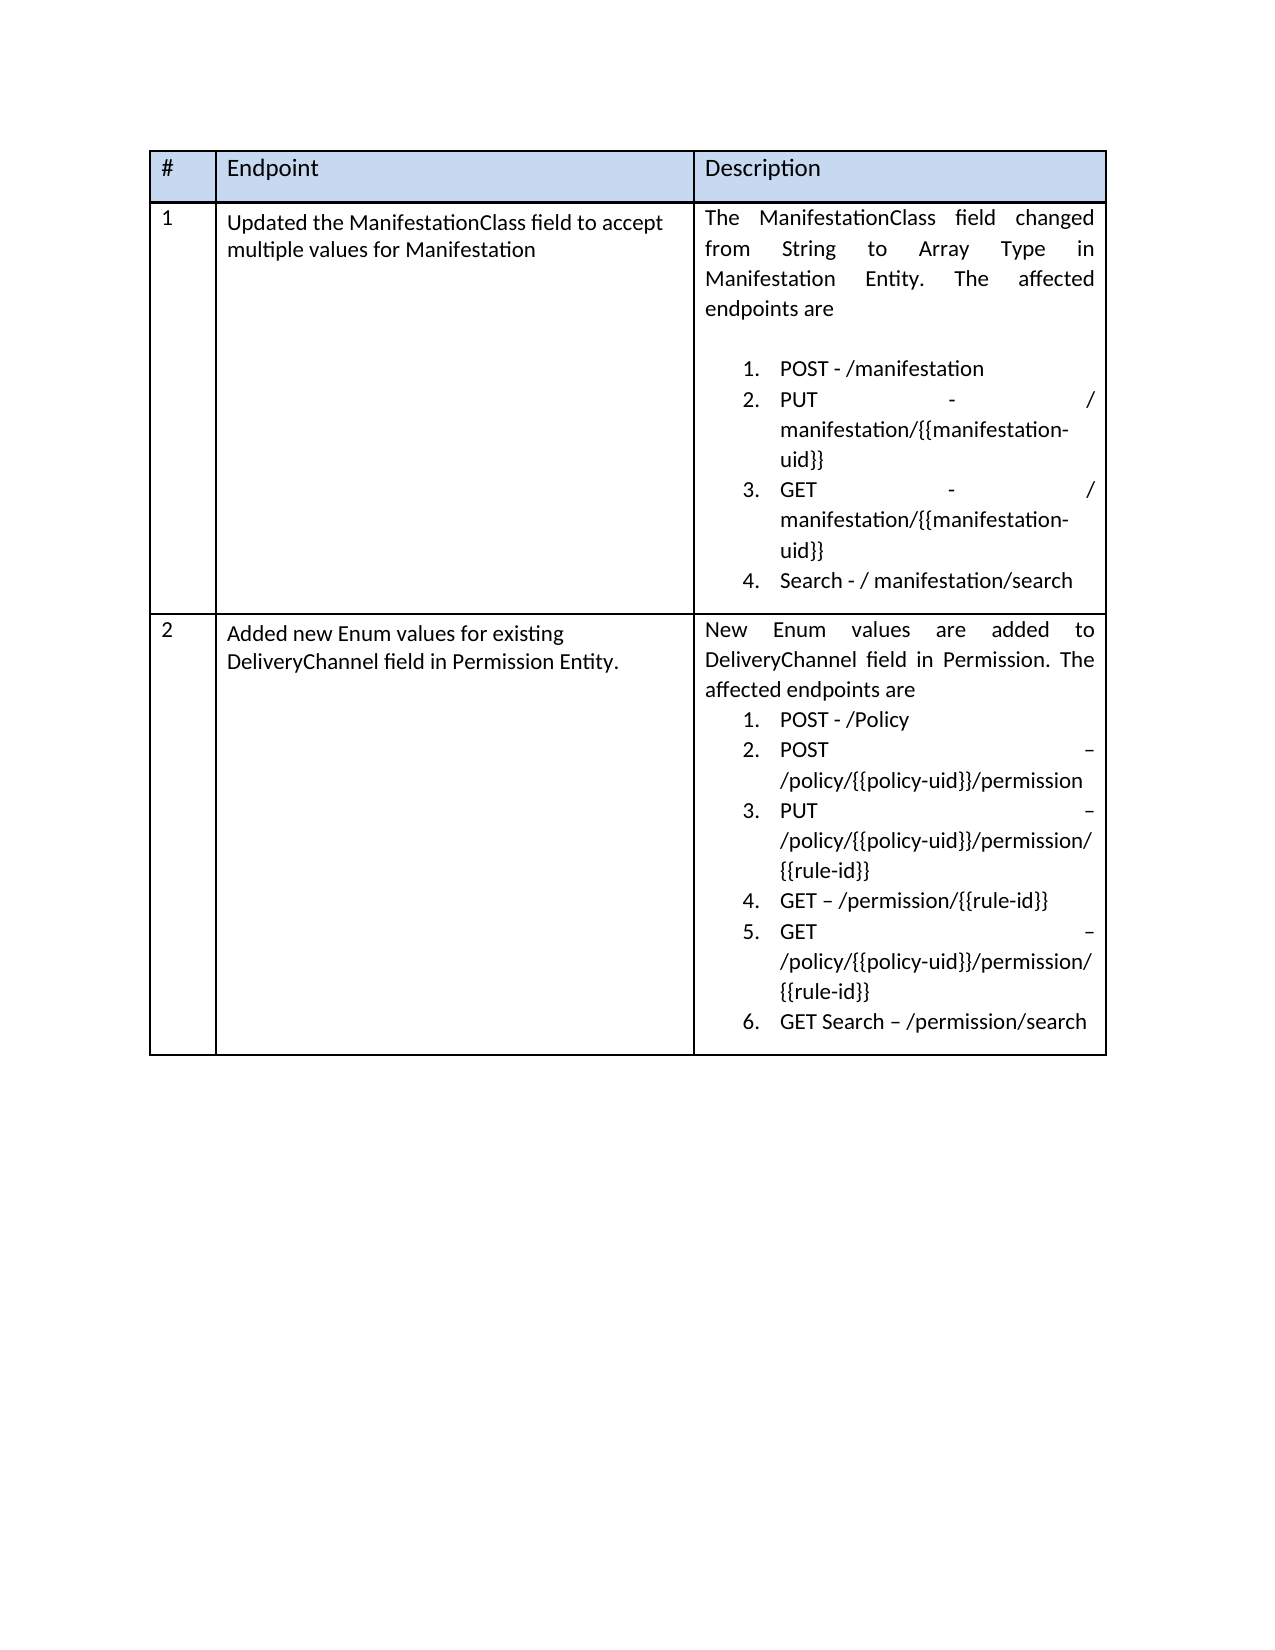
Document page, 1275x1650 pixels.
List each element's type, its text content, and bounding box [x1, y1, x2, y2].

table_header # [151, 152, 215, 201]
table_cell Added new Enum values for existing DeliveryChannel field in Permission Entity. [217, 615, 693, 1054]
table_cell 1 [151, 204, 215, 613]
table_cell New Enum values are added to DeliveryChannel field in Permission. The affected endpoints are POST - /Policy POST – /policy/{{policy-uid}}/permission PUT – /policy/{{policy-uid}}/permission/{{rule-id}} GET – /permission/{{rule-id}} GET – /policy/{{policy-uid}}/permission/{{rule-id}} GET Search – /permission/search [695, 615, 1105, 1054]
table_cell Updated the ManifestationClass field to accept multiple values for Manifestation [217, 204, 693, 613]
table_header Description [695, 152, 1105, 201]
table_cell The ManifestationClass field changed from String to Array Type in Manifestation Entity. The affected endpoints are POST - /manifestation PUT - / manifestation/{{manifestation-uid}} GET - / manifestation/{{manifestation-uid}} Search - / manifestation/search [695, 204, 1105, 613]
table_cell 2 [151, 615, 215, 1054]
table_header Endpoint [217, 152, 693, 201]
